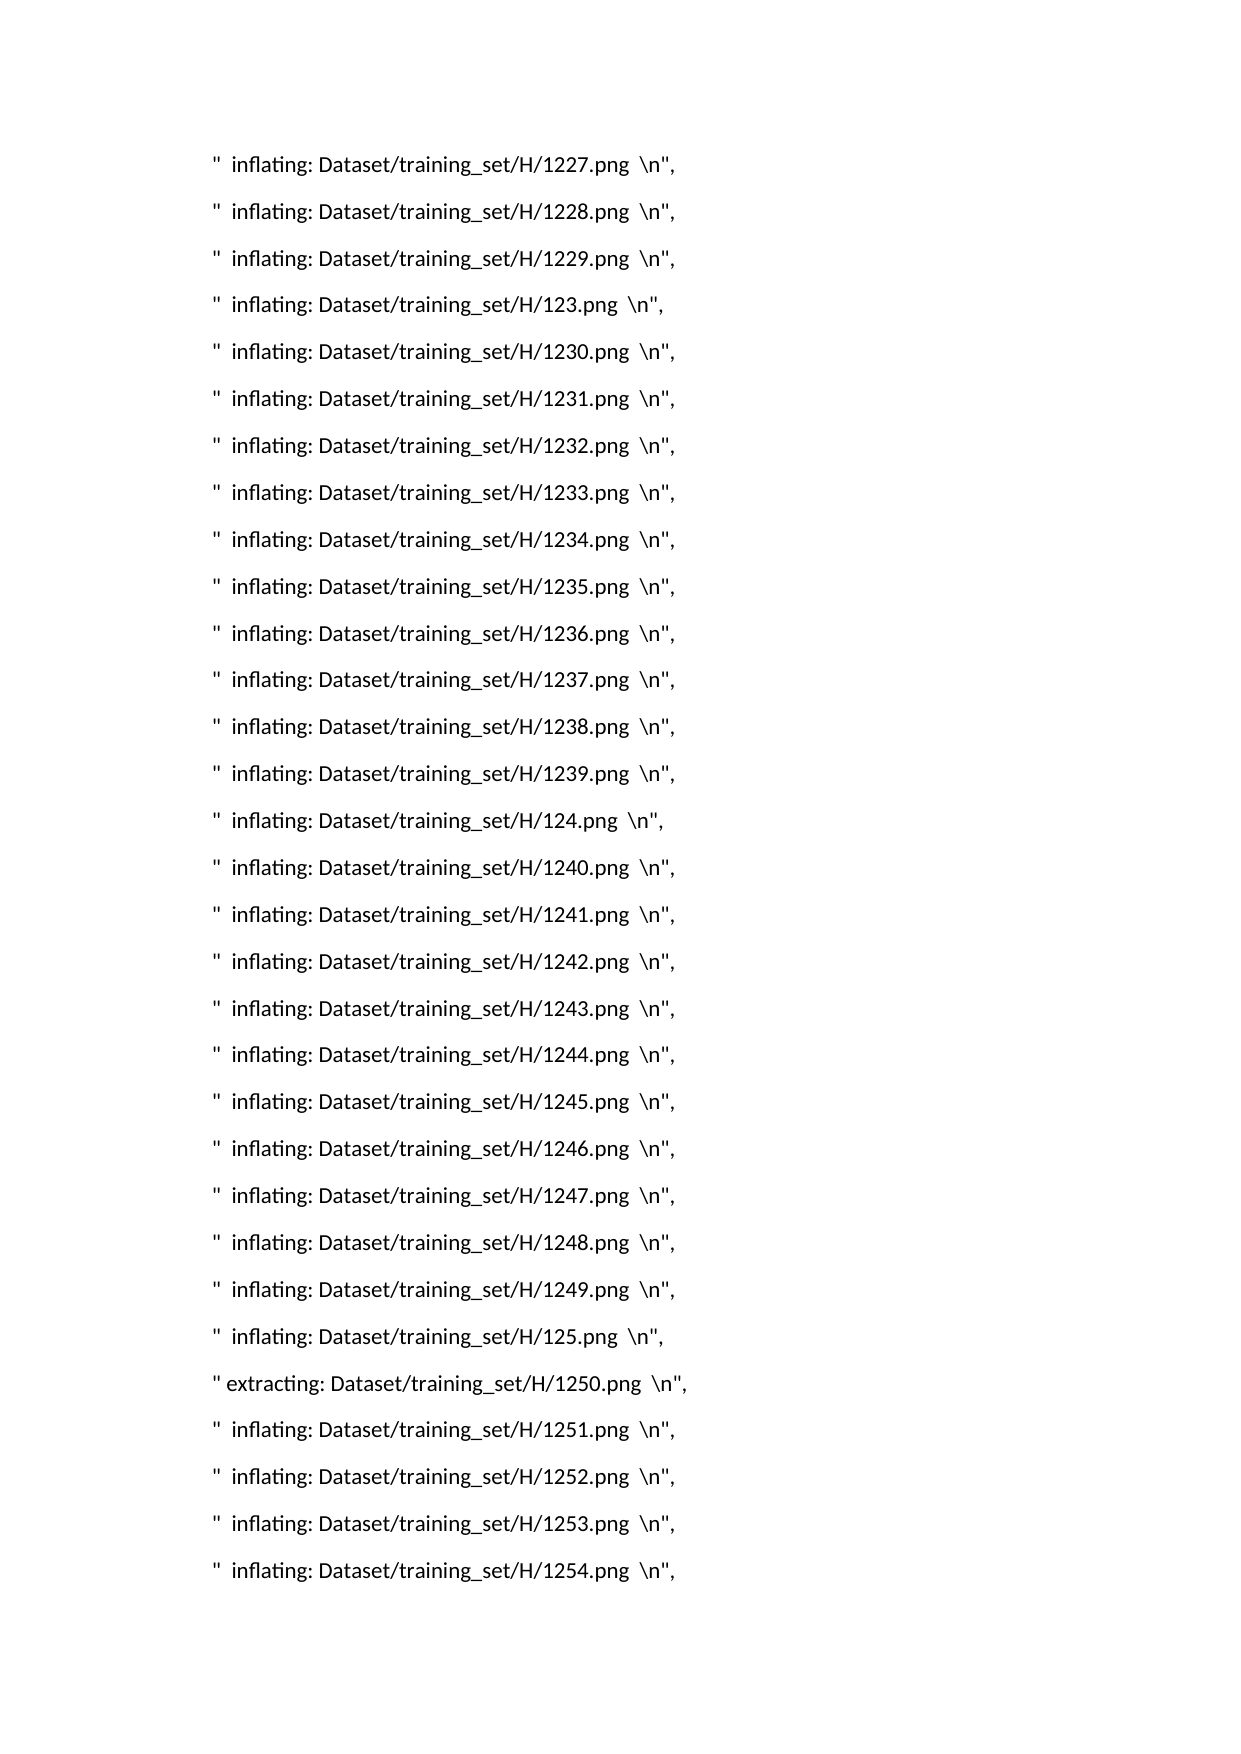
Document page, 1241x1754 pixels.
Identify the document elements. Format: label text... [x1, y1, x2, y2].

text " inflating: Dataset/training_set/H/1236.png \n", [150, 619, 1090, 647]
text " inflating: Dataset/training_set/H/1247.png \n", [150, 1181, 1090, 1209]
text " inflating: Dataset/training_set/H/1251.png \n", [150, 1416, 1090, 1444]
text " inflating: Dataset/training_set/H/1241.png \n", [150, 900, 1090, 928]
text " inflating: Dataset/training_set/H/1244.png \n", [150, 1041, 1090, 1069]
text " inflating: Dataset/training_set/H/1243.png \n", [150, 994, 1090, 1022]
text " inflating: Dataset/training_set/H/1233.png \n", [150, 478, 1090, 506]
text " inflating: Dataset/training_set/H/1239.png \n", [150, 759, 1090, 787]
text " inflating: Dataset/training_set/H/123.png \n", [150, 291, 1090, 319]
text " inflating: Dataset/training_set/H/1242.png \n", [150, 947, 1090, 975]
text " inflating: Dataset/training_set/H/1245.png \n", [150, 1087, 1090, 1116]
text " inflating: Dataset/training_set/H/1234.png \n", [150, 525, 1090, 553]
text " inflating: Dataset/training_set/H/1237.png \n", [150, 666, 1090, 694]
text " inflating: Dataset/training_set/H/1229.png \n", [150, 244, 1090, 272]
text " inflating: Dataset/training_set/H/1252.png \n", [150, 1462, 1090, 1491]
text " inflating: Dataset/training_set/H/1249.png \n", [150, 1275, 1090, 1303]
text " inflating: Dataset/training_set/H/1254.png \n", [150, 1556, 1090, 1584]
text " inflating: Dataset/training_set/H/1230.png \n", [150, 337, 1090, 366]
text " inflating: Dataset/training_set/H/1228.png \n", [150, 197, 1090, 225]
text " inflating: Dataset/training_set/H/1253.png \n", [150, 1509, 1090, 1537]
text " inflating: Dataset/training_set/H/1235.png \n", [150, 572, 1090, 600]
text " inflating: Dataset/training_set/H/1227.png \n", [150, 150, 1090, 178]
text " inflating: Dataset/training_set/H/1231.png \n", [150, 384, 1090, 412]
text " inflating: Dataset/training_set/H/1248.png \n", [150, 1228, 1090, 1256]
text " inflating: Dataset/training_set/H/1232.png \n", [150, 431, 1090, 459]
text " inflating: Dataset/training_set/H/1246.png \n", [150, 1134, 1090, 1162]
text " inflating: Dataset/training_set/H/1240.png \n", [150, 853, 1090, 881]
text " inflating: Dataset/training_set/H/1238.png \n", [150, 712, 1090, 741]
text " inflating: Dataset/training_set/H/124.png \n", [150, 806, 1090, 834]
text " extracting: Dataset/training_set/H/1250.png \n", [150, 1369, 1090, 1397]
text " inflating: Dataset/training_set/H/125.png \n", [150, 1322, 1090, 1350]
